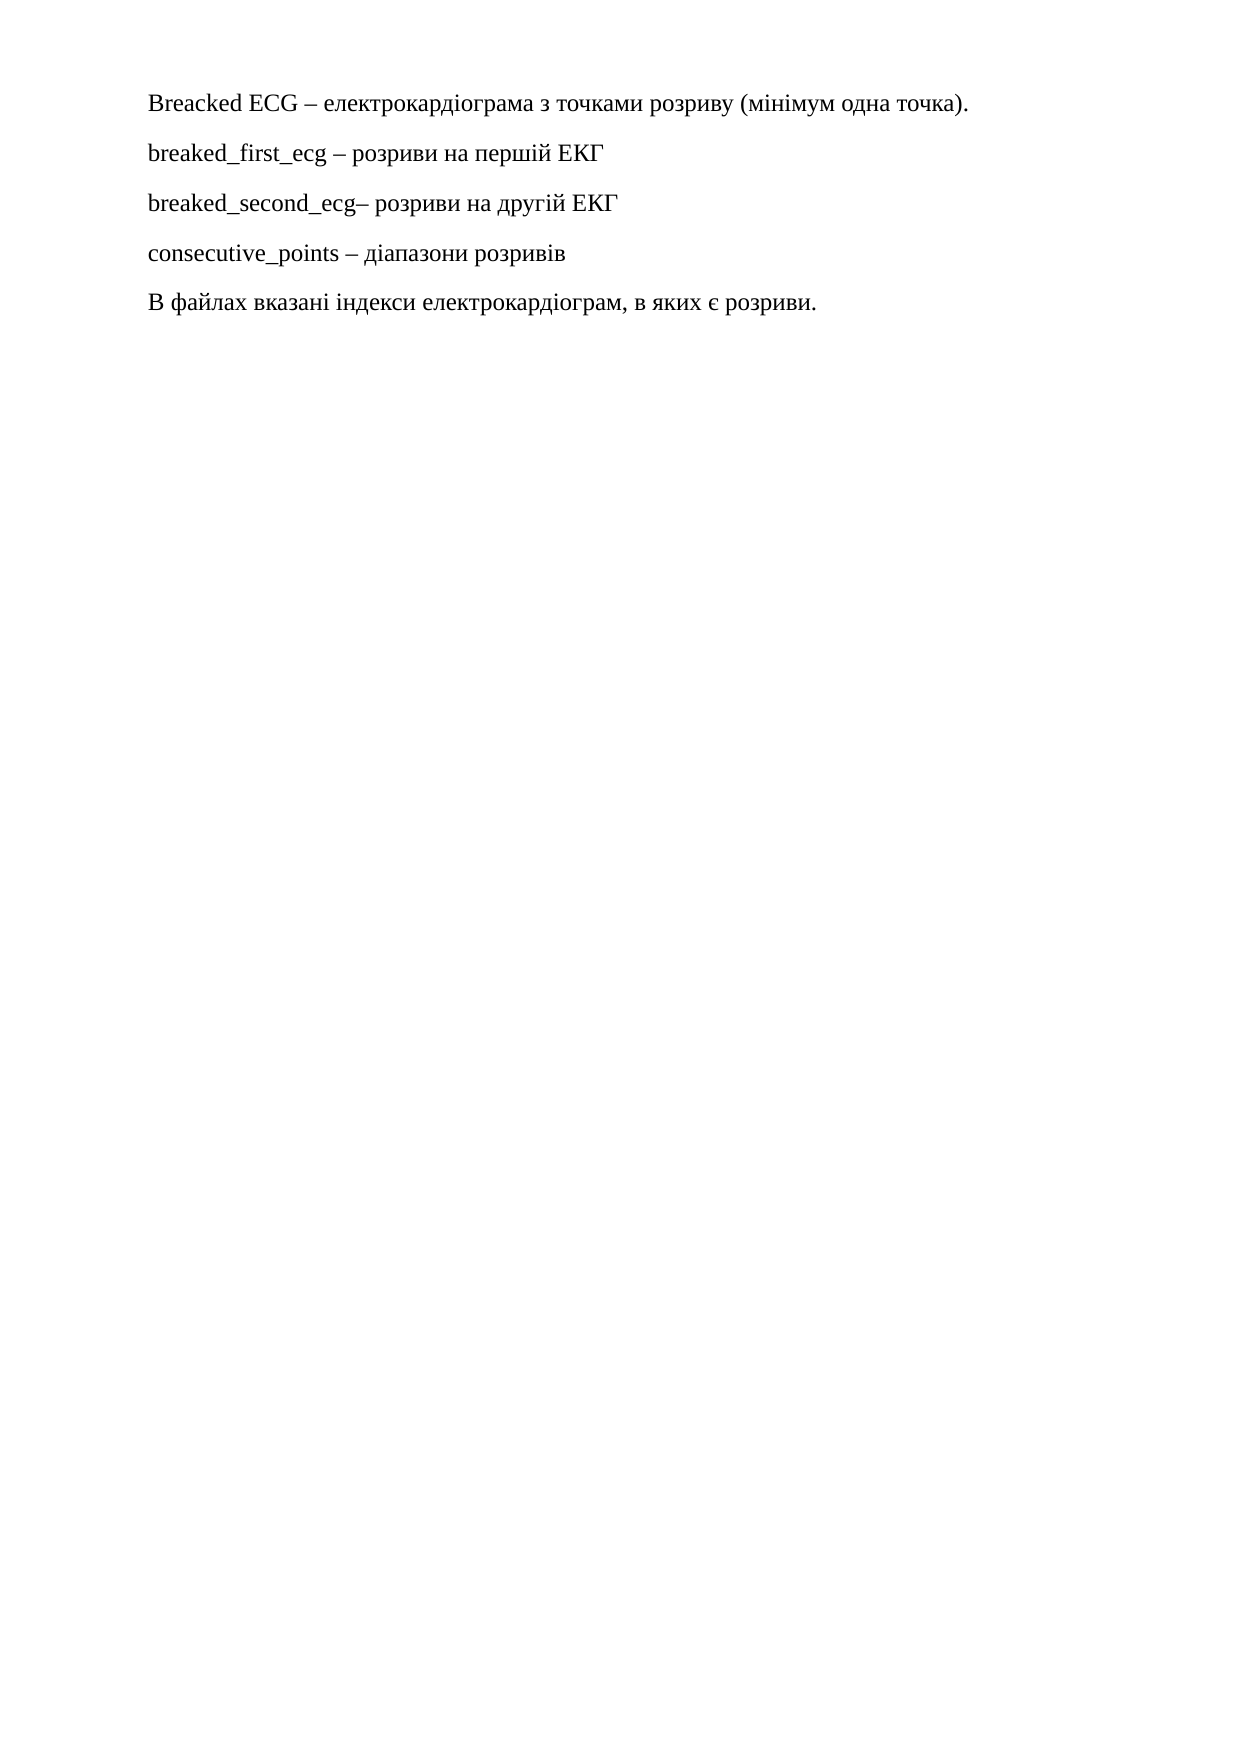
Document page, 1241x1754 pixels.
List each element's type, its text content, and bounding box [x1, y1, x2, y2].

text breaked_second_ecg– розриви на другій ЕКГ [148, 188, 1152, 217]
text breaked_first_ecg – розриви на першій ЕКГ [148, 138, 1152, 167]
text consecutive_points – діапазони розривів [148, 238, 1152, 266]
text В файлах вказані індекси електрокардіограм, в яких є розриви. [148, 287, 1152, 316]
text Breacked ECG – електрокардіограма з точками розриву (мінімум одна точка). [148, 88, 1152, 117]
